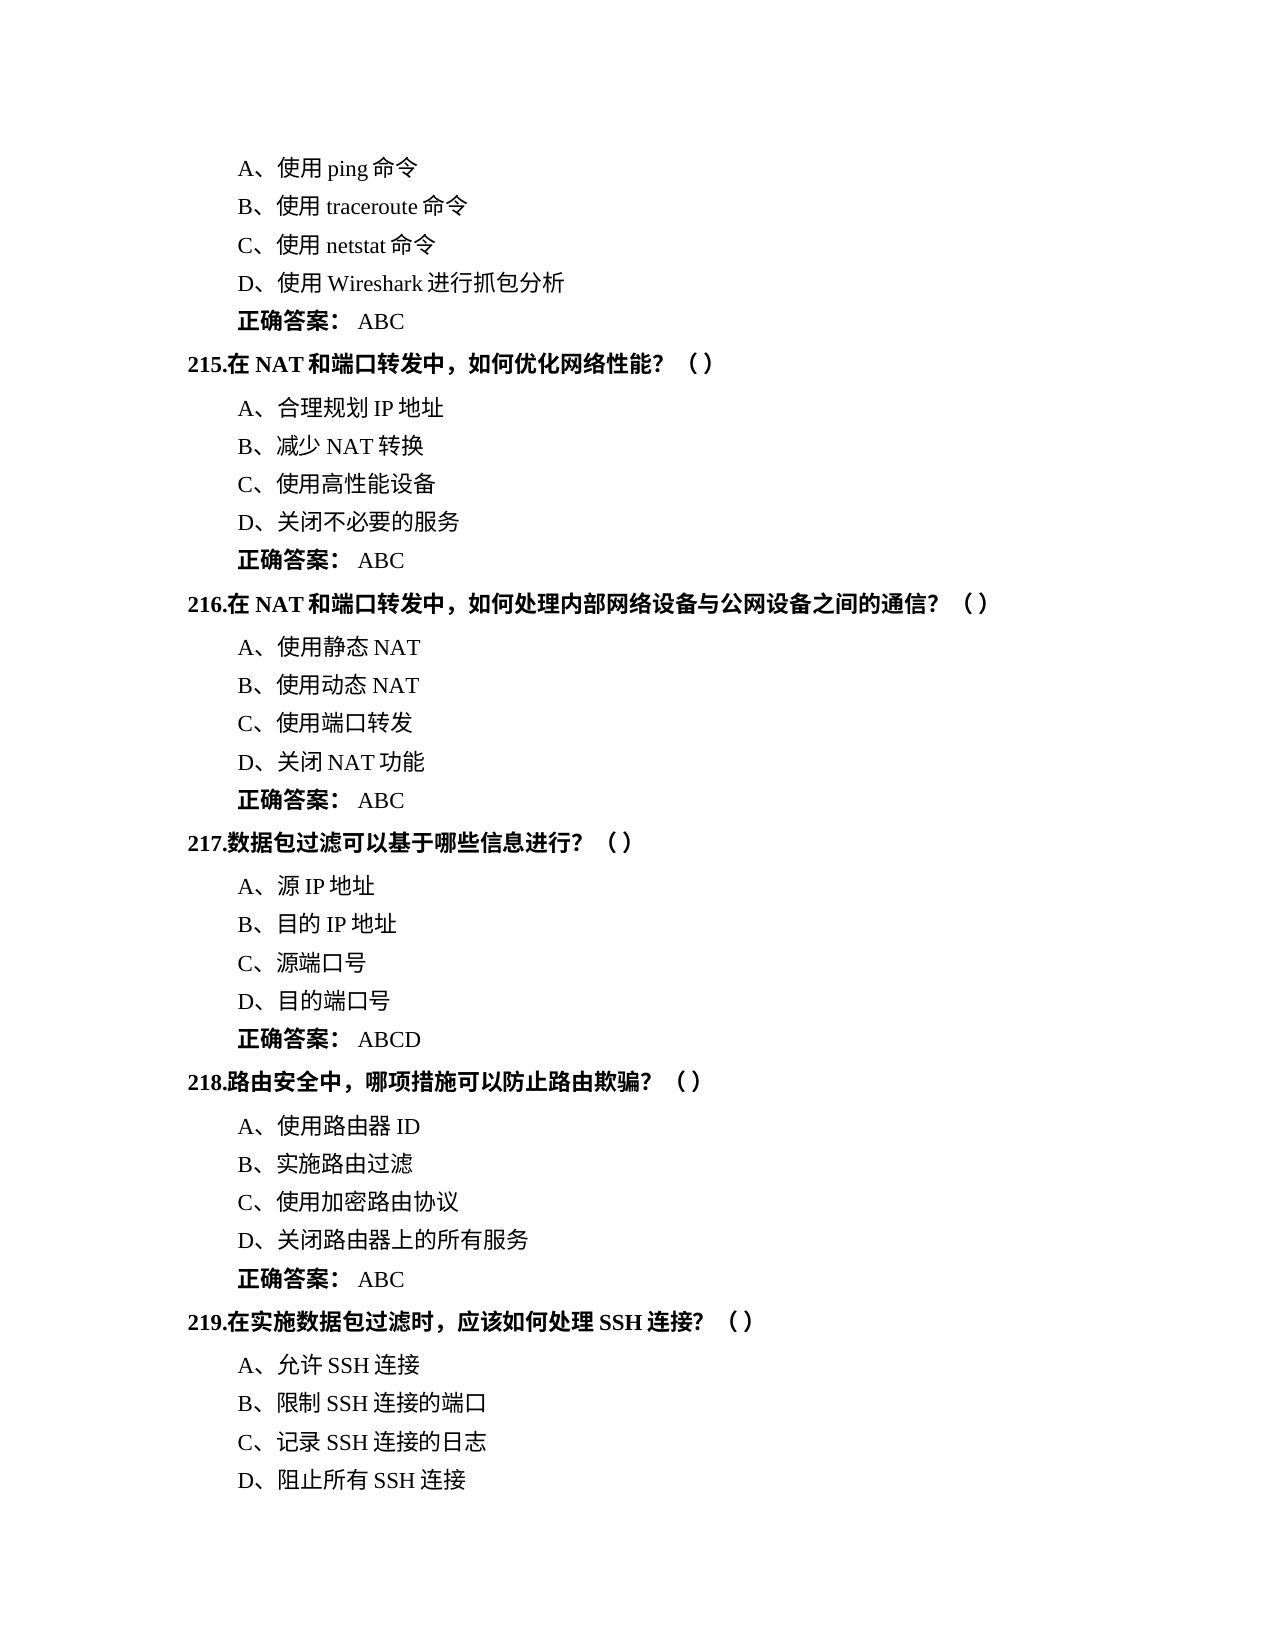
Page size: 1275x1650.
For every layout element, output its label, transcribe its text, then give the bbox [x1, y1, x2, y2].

text B、实施路由过滤 [237, 1146, 1087, 1179]
subtitle 219.在实施数据包过滤时，应该如何处理SSH连接？（ ） [187, 1304, 1087, 1337]
text A、合理规划IP地址 [237, 389, 1087, 423]
subtitle 215.在NAT和端口转发中，如何优化网络性能？（ ） [187, 346, 1087, 379]
text D、目的端口号 [237, 983, 1087, 1016]
text A、使用路由器ID [237, 1107, 1087, 1141]
text B、减少NAT转换 [237, 428, 1087, 461]
text B、目的IP地址 [237, 906, 1087, 939]
text C、使用端口转发 [237, 705, 1087, 738]
text A、源IP地址 [237, 868, 1087, 901]
text C、记录SSH连接的日志 [237, 1423, 1087, 1457]
subtitle 217.数据包过滤可以基于哪些信息进行？（ ） [187, 825, 1087, 858]
text A、允许SSH连接 [237, 1347, 1087, 1380]
text 正确答案： ABC [237, 303, 1087, 336]
subtitle 218.路由安全中，哪项措施可以防止路由欺骗？（ ） [187, 1064, 1087, 1097]
text C、使用加密路由协议 [237, 1184, 1087, 1217]
text C、源端口号 [237, 944, 1087, 978]
text D、使用Wireshark进行抓包分析 [237, 265, 1087, 298]
text D、关闭路由器上的所有服务 [237, 1222, 1087, 1255]
text B、限制SSH连接的端口 [237, 1385, 1087, 1418]
text B、使用traceroute命令 [237, 188, 1087, 221]
text D、阻止所有SSH连接 [237, 1462, 1087, 1495]
text C、使用高性能设备 [237, 466, 1087, 499]
text D、关闭NAT功能 [237, 743, 1087, 777]
text C、使用netstat命令 [237, 226, 1087, 260]
subtitle 216.在NAT和端口转发中，如何处理内部网络设备与公网设备之间的通信？（ ） [187, 586, 1087, 619]
text 正确答案： ABC [237, 1260, 1087, 1294]
text 正确答案： ABC [237, 542, 1087, 576]
text A、使用静态NAT [237, 629, 1087, 662]
text 正确答案： ABC [237, 782, 1087, 815]
text 正确答案： ABCD [237, 1021, 1087, 1054]
text B、使用动态NAT [237, 667, 1087, 700]
text D、关闭不必要的服务 [237, 504, 1087, 537]
text A、使用ping命令 [237, 150, 1087, 183]
